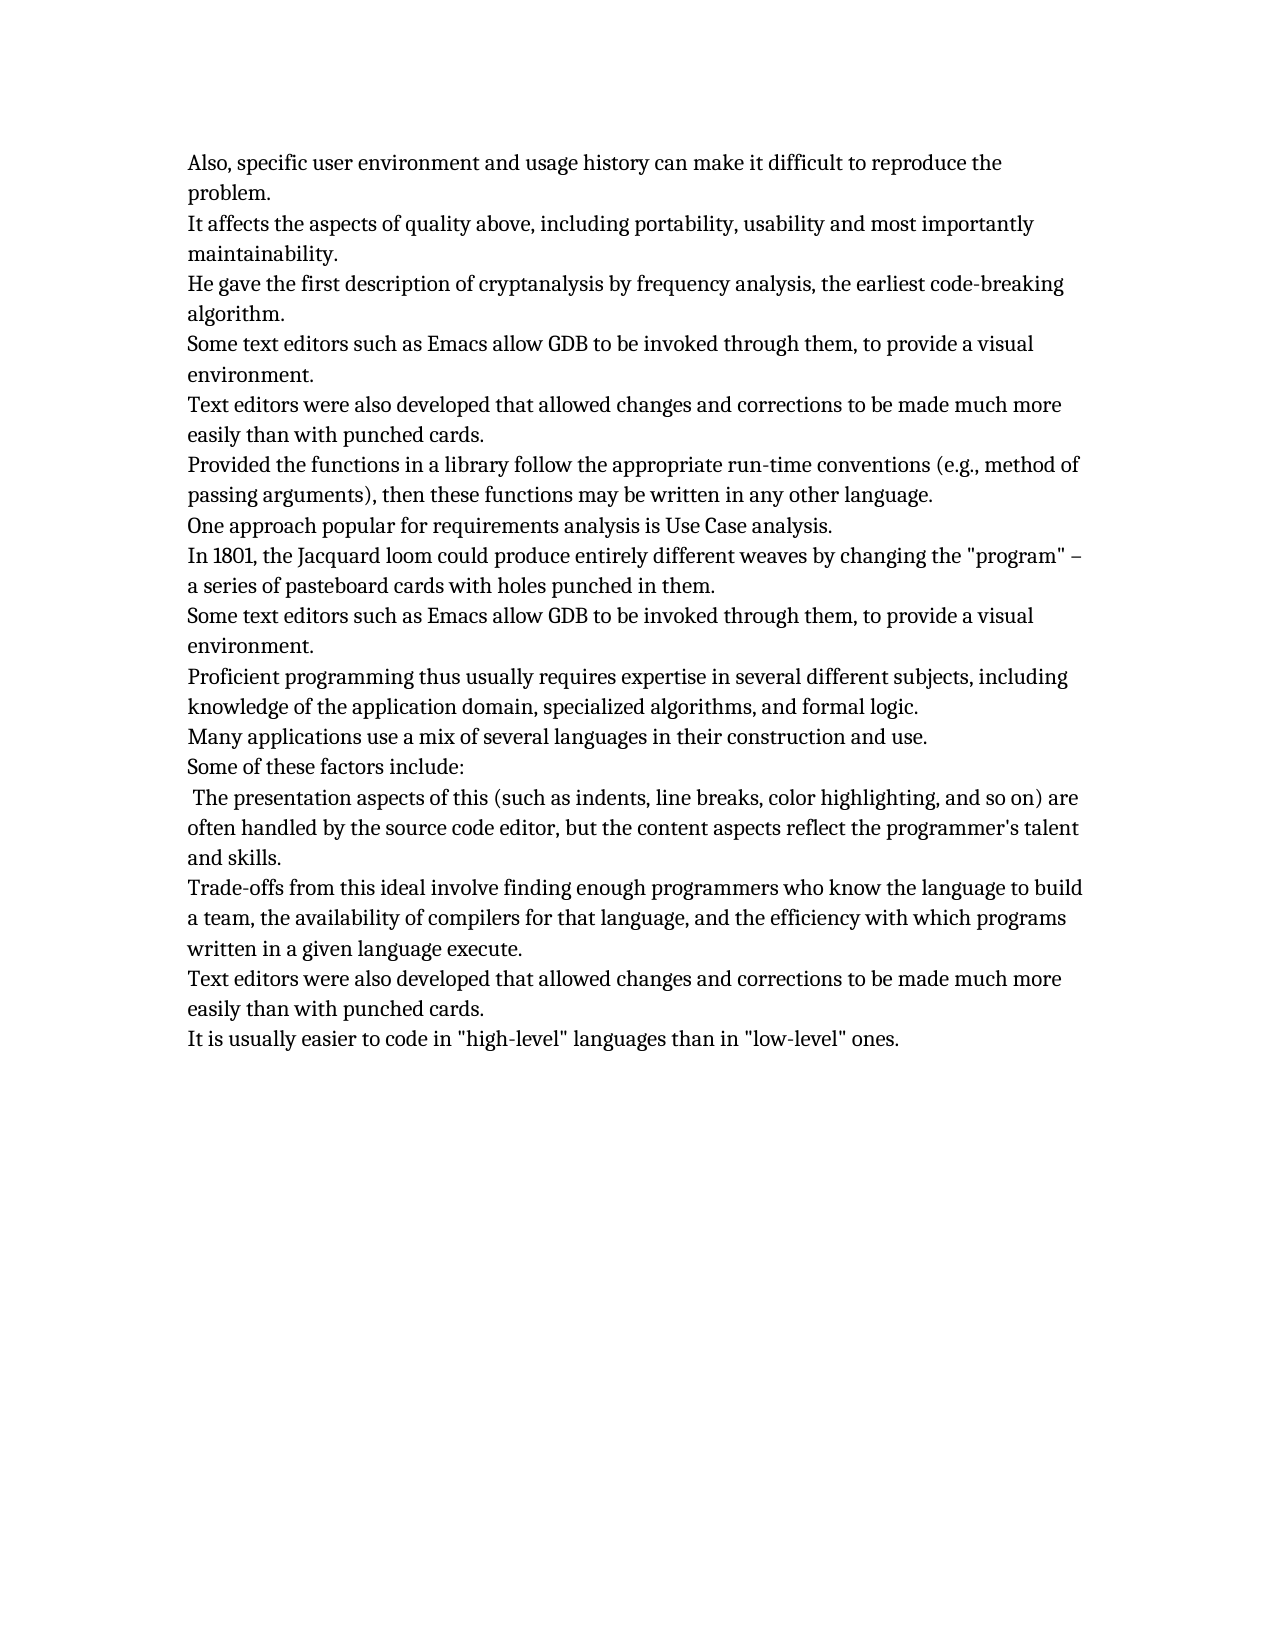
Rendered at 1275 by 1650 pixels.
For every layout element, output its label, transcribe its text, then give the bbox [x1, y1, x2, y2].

text Also, specific user environment and usage history can make it difficult to reproduce the problem. It affects the aspects of quality above, including portability, usability and most importantly maintainability. He gave the first description of cryptanalysis by frequency analysis, the earliest code-breaking algorithm. Some text editors such as Emacs allow GDB to be invoked through them, to provide a visual environment. Text editors were also developed that allowed changes and corrections to be made much more easily than with punched cards. Provided the functions in a library follow the appropriate run-time conventions (e.g., method of passing arguments), then these functions may be written in any other language. One approach popular for requirements analysis is Use Case analysis. In 1801, the Jacquard loom could produce entirely different weaves by changing the "program" – a series of pasteboard cards with holes punched in them. Some text editors such as Emacs allow GDB to be invoked through them, to provide a visual environment. Proficient programming thus usually requires expertise in several different subjects, including knowledge of the application domain, specialized algorithms, and formal logic. Many applications use a mix of several languages in their construction and use. Some of these factors include: The presentation aspects of this (such as indents, line breaks, color highlighting, and so on) are often handled by the source code editor, but the content aspects reflect the programmer's talent and skills. Trade-offs from this ideal involve finding enough programmers who know the language to build a team, the availability of compilers for that language, and the efficiency with which programs written in a given language execute. Text editors were also developed that allowed changes and corrections to be made much more easily than with punched cards. It is usually easier to code in "high-level" languages than in "low-level" ones. [187, 150, 1087, 1052]
